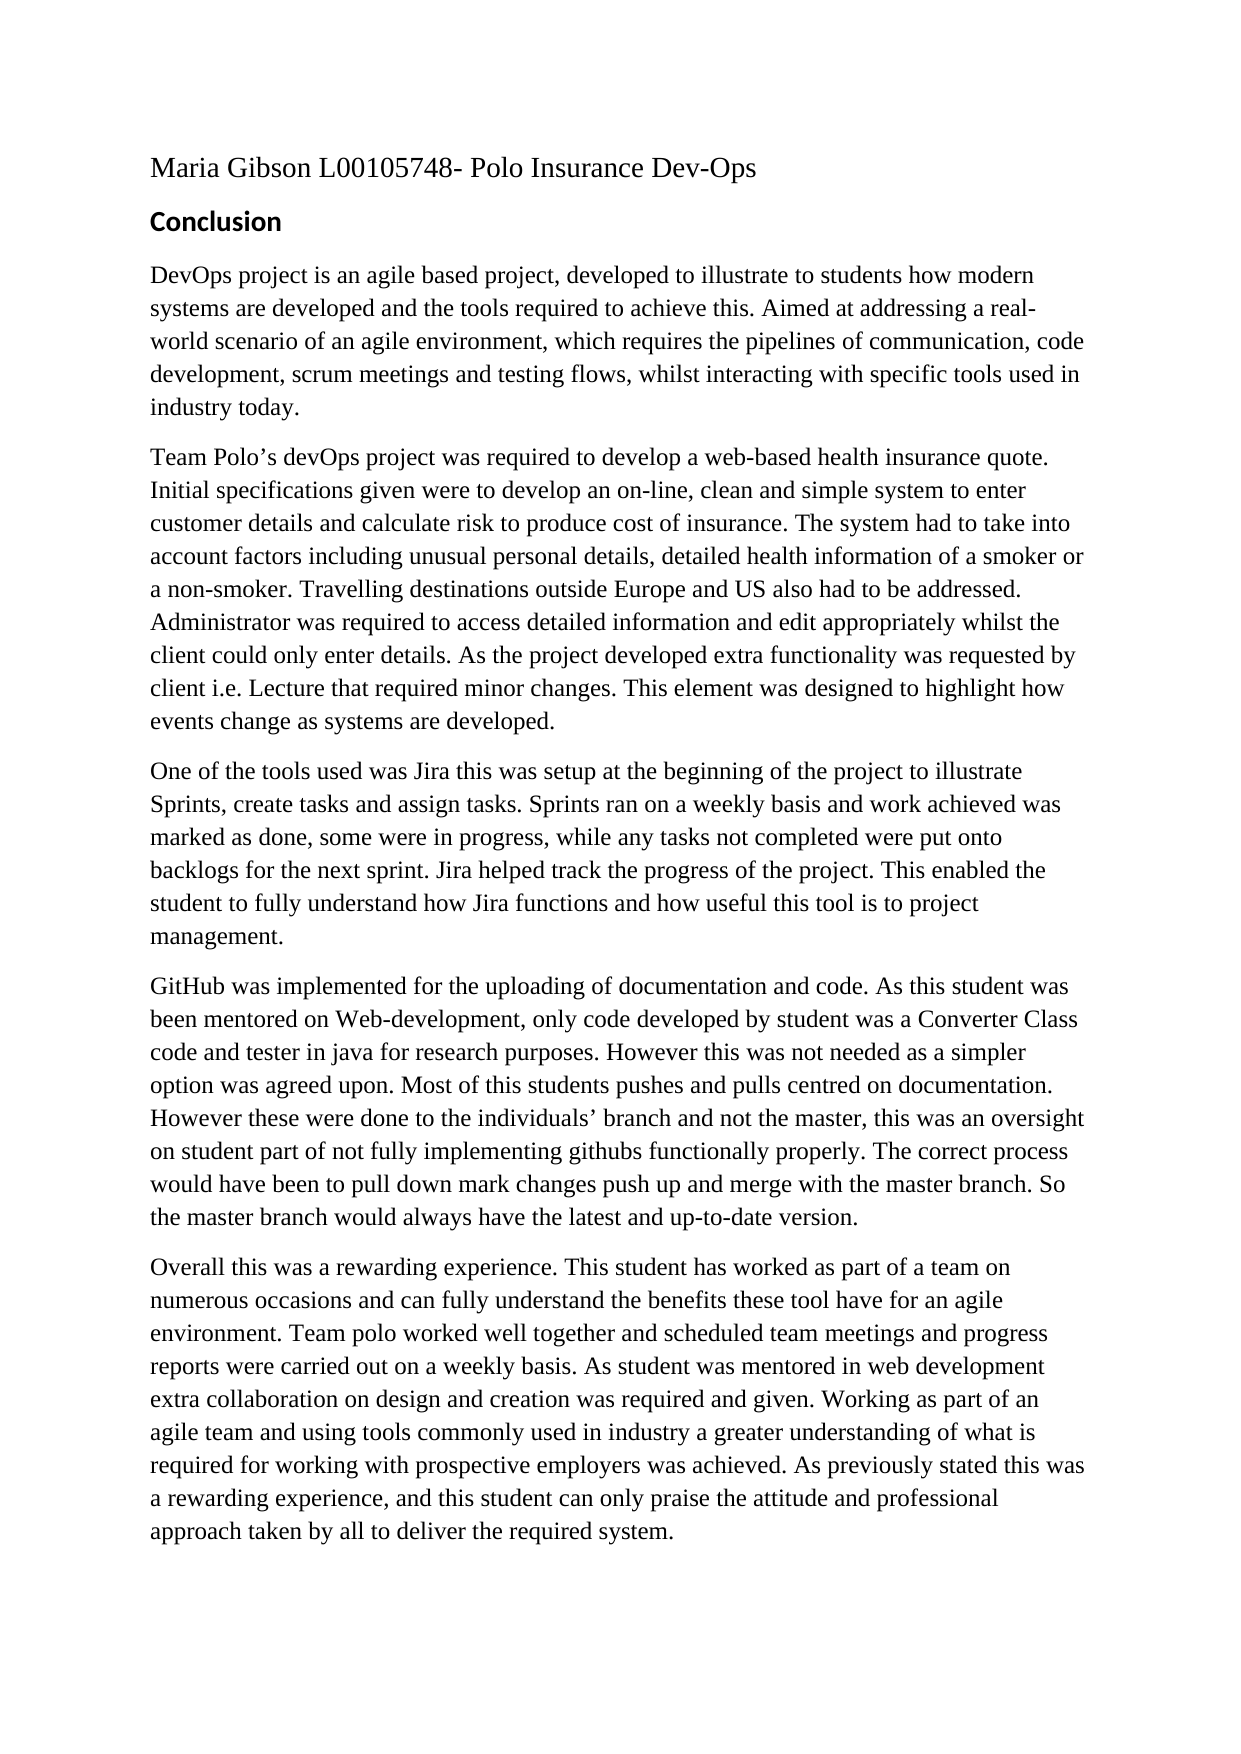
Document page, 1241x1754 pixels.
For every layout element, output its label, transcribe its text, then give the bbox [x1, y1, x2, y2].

text Overall this was a rewarding experience. This student has worked as part of a team on numerous occasions and can fully understand the benefits these tool have for an agile environment. Team polo worked well together and scheduled team meetings and progress reports were carried out on a weekly basis. As student was mentored in web development extra collaboration on design and creation was required and given. Working as part of an agile team and using tools commonly used in industry a greater understanding of what is required for working with prospective employers was achieved. As previously stated this was a rewarding experience, and this student can only praise the attitude and professional approach taken by all to deliver the required system. [150, 1252, 1090, 1544]
text DevOps project is an agile based project, developed to illustrate to students how modern systems are developed and the tools required to achieve this. Aimed at addressing a real-world scenario of an agile environment, which requires the pipelines of communication, code development, scrum meetings and testing flows, whilst interacting with specific tools used in industry today. [150, 260, 1090, 421]
text GitHub was implemented for the uploading of documentation and code. As this student was been mentored on Web-development, only code developed by student was a Converter Class code and tester in java for research purposes. However this was not needed as a simpler option was agreed upon. Most of this students pushes and pulls centred on documentation. However these were done to the individuals’ branch and not the master, this was an oversight on student part of not fully implementing githubs functionally properly. The correct process would have been to pull down mark changes push up and merge with the master branch. So the master branch would always have the latest and up-to-date version. [150, 971, 1090, 1231]
text Conclusion [150, 203, 1090, 238]
text One of the tools used was Jira this was setup at the beginning of the project to illustrate Sprints, create tasks and assign tasks. Sprints ran on a weekly basis and work achieved was marked as done, some were in progress, while any tasks not completed were put onto backlogs for the next sprint. Jira helped track the progress of the project. This enabled the student to fully understand how Jira functions and how useful this tool is to project management. [150, 756, 1090, 950]
text Maria Gibson L00105748- Polo Insurance Dev-Ops [150, 150, 1090, 183]
text Team Polo’s devOps project was required to develop a web-based health insurance quote. Initial specifications given were to develop an on-line, clean and simple system to enter customer details and calculate risk to produce cost of insurance. The system had to take into account factors including unusual personal details, detailed health information of a smoker or a non-smoker. Travelling destinations outside Europe and US also had to be addressed. Administrator was required to access detailed information and edit appropriately whilst the client could only enter details. As the project developed extra functionality was requested by client i.e. Lecture that required minor changes. This element was designed to highlight how events change as systems are developed. [150, 442, 1090, 735]
